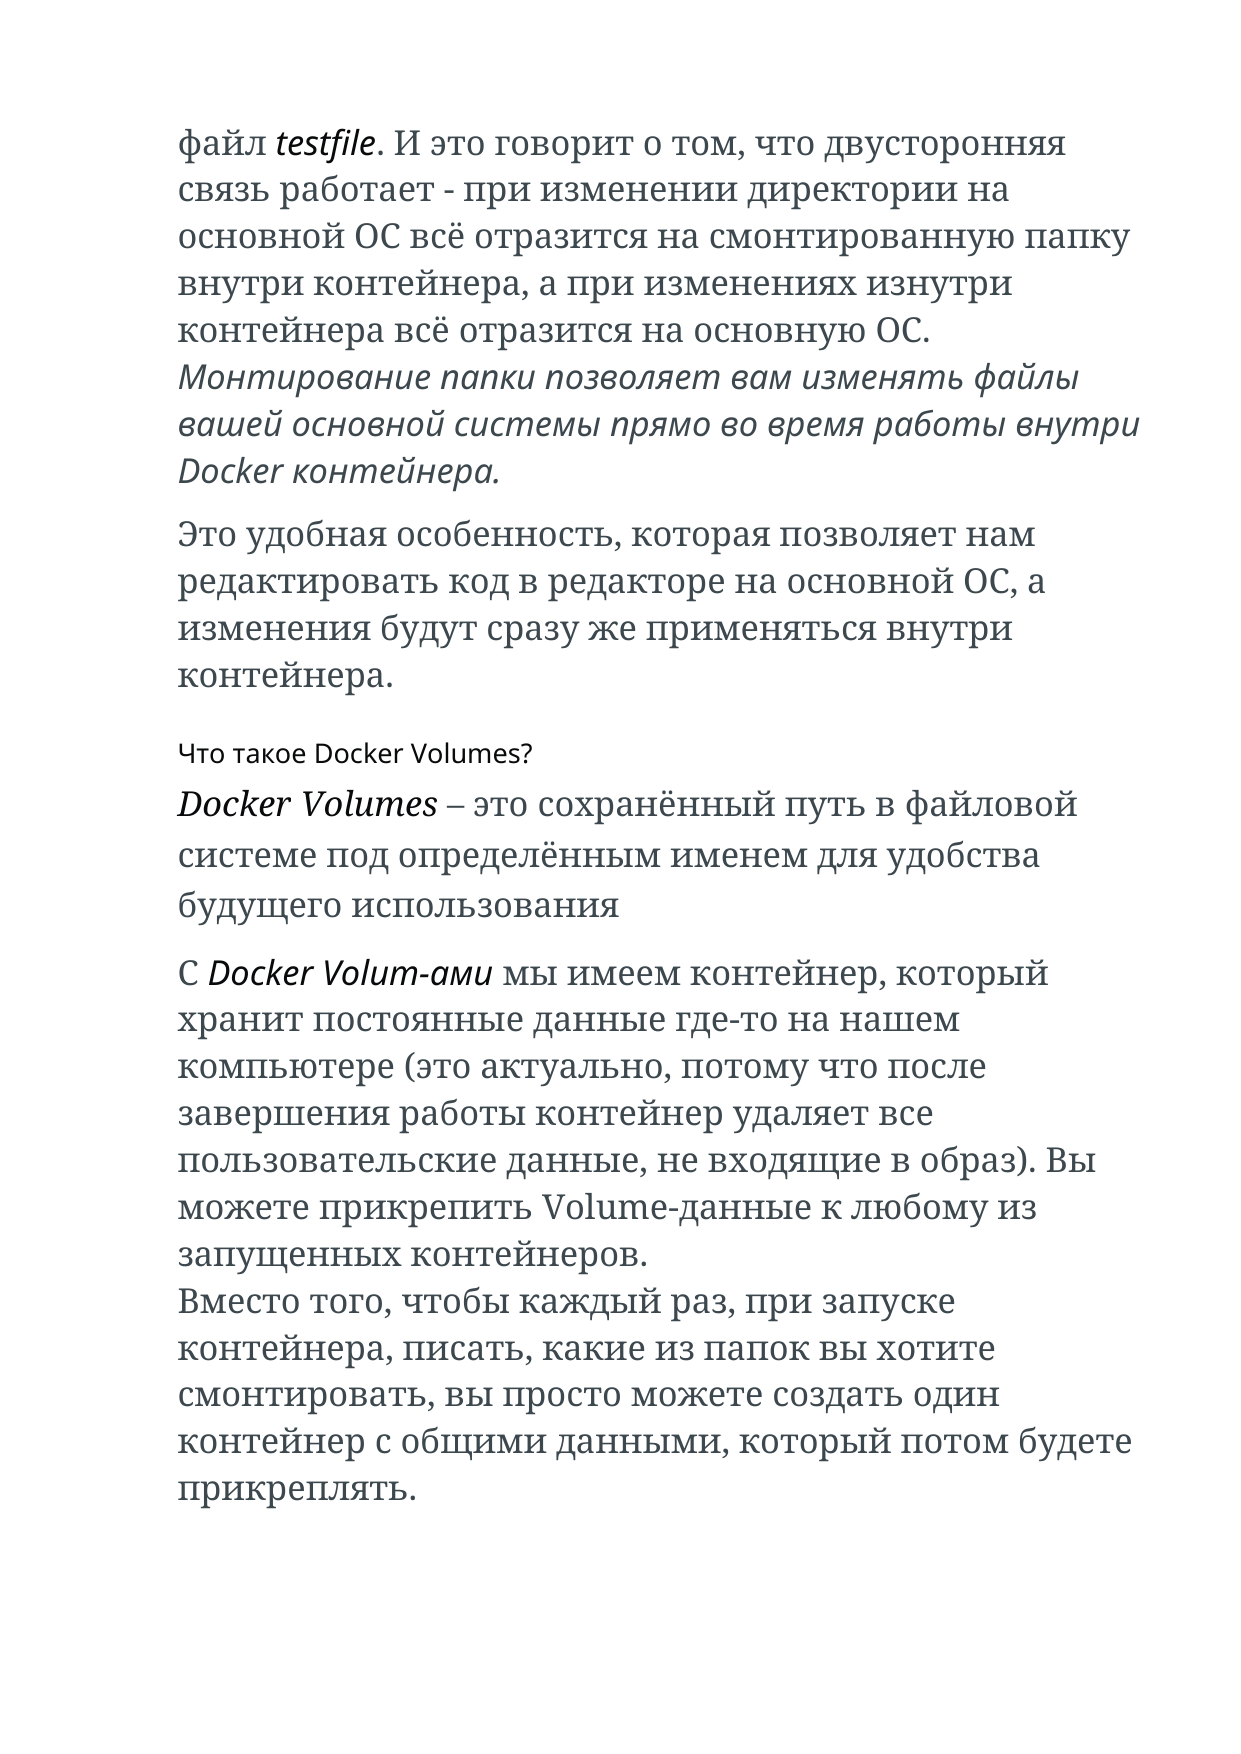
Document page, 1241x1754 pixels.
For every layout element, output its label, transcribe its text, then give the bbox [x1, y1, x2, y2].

text С Docker Volum-ами мы имеем контейнер, который хранит постоянные данные где-то на нашем компьютере (это актуально, потому что после завершения работы контейнер удаляет все пользовательские данные, не входящие в образ). Вы можете прикрепить Volume-данные к любому из запущенных контейнеров. [177, 948, 1152, 1276]
text Docker Volumes – это сохранённый путь в файловой системе под определённым именем для удобства будущего использования [177, 779, 1152, 928]
text Это удобная особенность, которая позволяет нам редактировать код в редакторе на основной ОС, а изменения будут сразу же применяться внутри контейнера. [177, 510, 1152, 697]
text Монтирование папки позволяет вам изменять файлы вашей основной системы прямо во время работы внутри Docker контейнера. [177, 352, 1152, 493]
text Вместо того, чтобы каждый раз, при запуске контейнера, писать, какие из папок вы хотите смонтировать, вы просто можете создать один контейнер с общими данными, который потом будете прикреплять. [177, 1276, 1152, 1511]
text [177, 118, 1152, 352]
subtitle Что такое Docker Volumes? [177, 735, 1152, 772]
